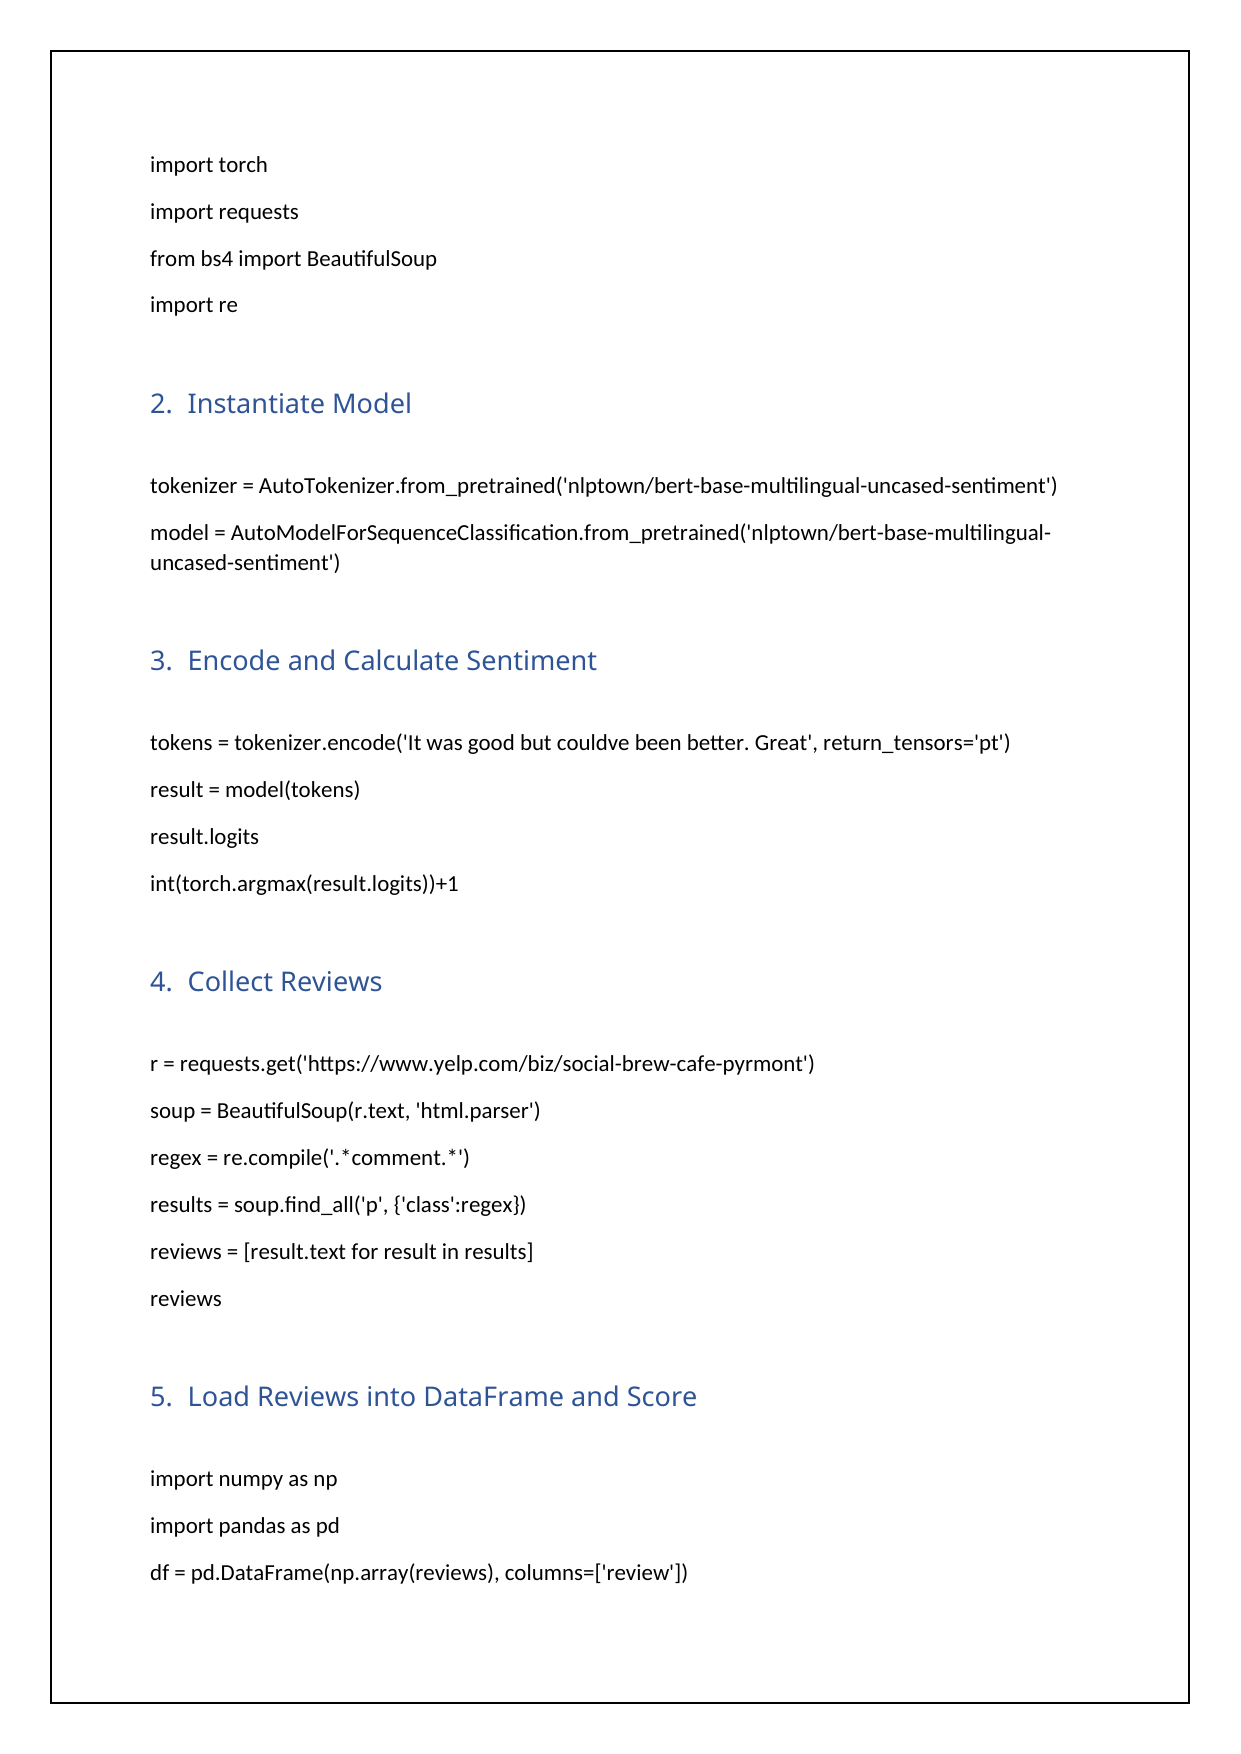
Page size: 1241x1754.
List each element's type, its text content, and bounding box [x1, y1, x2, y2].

subtitle Encode and Calculate Sentiment [150, 642, 1090, 679]
text reviews = [result.text for result in results] [150, 1237, 1090, 1265]
text import torch [150, 150, 1090, 178]
text result = model(tokens) [150, 775, 1090, 803]
text model = AutoModelForSequenceClassification.from_pretrained('nlptown/bert-base-multilingual-uncased-sentiment') [150, 518, 1090, 576]
subtitle Load Reviews into DataFrame and Score [150, 1378, 1090, 1414]
text import numpy as np [150, 1464, 1090, 1492]
text int(torch.argmax(result.logits))+1 [150, 869, 1090, 897]
text soup = BeautifulSoup(r.text, 'html.parser') [150, 1096, 1090, 1124]
text import requests [150, 197, 1090, 225]
text import pandas as pd [150, 1511, 1090, 1539]
text df = pd.DataFrame(np.array(reviews), columns=['review']) [150, 1558, 1090, 1586]
text reviews [150, 1284, 1090, 1312]
text from bs4 import BeautifulSoup [150, 244, 1090, 272]
text import re [150, 291, 1090, 319]
text tokens = tokenizer.encode('It was good but couldve been better. Great', return_tensors='pt') [150, 728, 1090, 757]
text results = soup.find_all('p', {'class':regex}) [150, 1190, 1090, 1218]
text result.logits [150, 822, 1090, 850]
text regex = re.compile('.*comment.*') [150, 1143, 1090, 1171]
subtitle Instantiate Model [150, 384, 1090, 421]
text tokenizer = AutoTokenizer.from_pretrained('nlptown/bert-base-multilingual-uncased-sentiment') [150, 471, 1090, 499]
subtitle Collect Reviews [150, 963, 1090, 1000]
text r = requests.get('https://www.yelp.com/biz/social-brew-cafe-pyrmont') [150, 1049, 1090, 1078]
